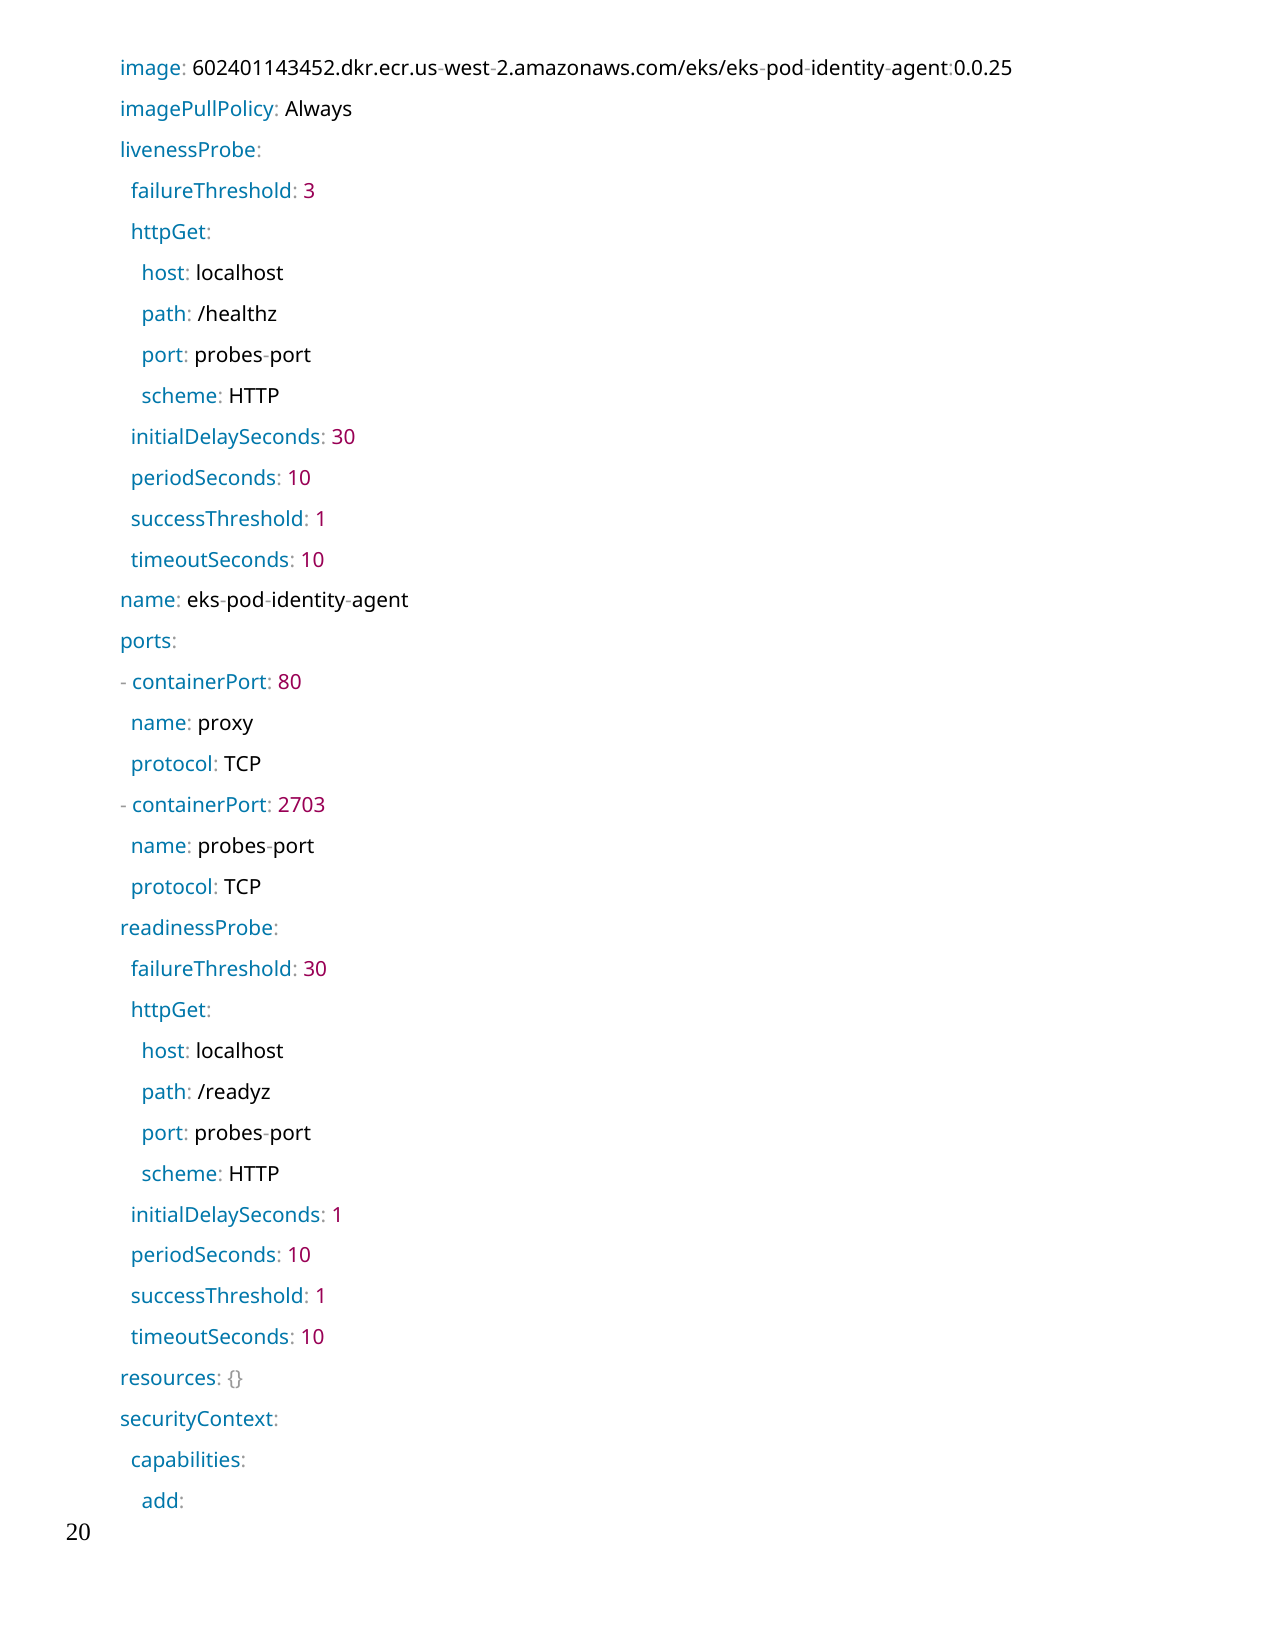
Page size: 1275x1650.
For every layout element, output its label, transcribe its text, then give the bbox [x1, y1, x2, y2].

text name: probes-port [66, 831, 1228, 860]
text initialDelaySeconds: 30 [66, 422, 1228, 450]
text protocol: TCP [66, 749, 1228, 778]
text name: eks-pod-identity-agent [66, 586, 1228, 614]
text timeoutSeconds: 10 [66, 1322, 1228, 1351]
text imagePullPolicy: Always [66, 94, 1228, 123]
text failureThreshold: 30 [66, 954, 1228, 982]
text readinessProbe: [66, 913, 1228, 942]
text - containerPort: 2703 [66, 790, 1228, 819]
text protocol: TCP [66, 872, 1228, 901]
text - containerPort: 80 [66, 667, 1228, 696]
text add: [66, 1486, 1228, 1515]
text host: localhost [66, 258, 1228, 287]
text scheme: HTTP [66, 381, 1228, 409]
text httpGet: [66, 995, 1228, 1023]
text initialDelaySeconds: 1 [66, 1200, 1228, 1228]
text securityContext: [66, 1404, 1228, 1433]
text timeoutSeconds: 10 [66, 545, 1228, 573]
text periodSeconds: 10 [66, 463, 1228, 491]
text host: localhost [66, 1036, 1228, 1064]
text periodSeconds: 10 [66, 1241, 1228, 1269]
text port: probes-port [66, 340, 1228, 368]
text capabilities: [66, 1445, 1228, 1474]
text ports: [66, 627, 1228, 655]
text resources: {} [66, 1363, 1228, 1392]
text scheme: HTTP [66, 1159, 1228, 1187]
text successThreshold: 1 [66, 504, 1228, 532]
text successThreshold: 1 [66, 1282, 1228, 1310]
text image: 602401143452.dkr.ecr.us-west-2.amazonaws.com/eks/eks-pod-identity-agent:0.0.25 [66, 53, 1228, 82]
text path: /readyz [66, 1077, 1228, 1105]
text failureThreshold: 3 [66, 176, 1228, 205]
text port: probes-port [66, 1118, 1228, 1146]
text livenessProbe: [66, 135, 1228, 164]
text path: /healthz [66, 299, 1228, 327]
text name: proxy [66, 708, 1228, 737]
text httpGet: [66, 217, 1228, 246]
